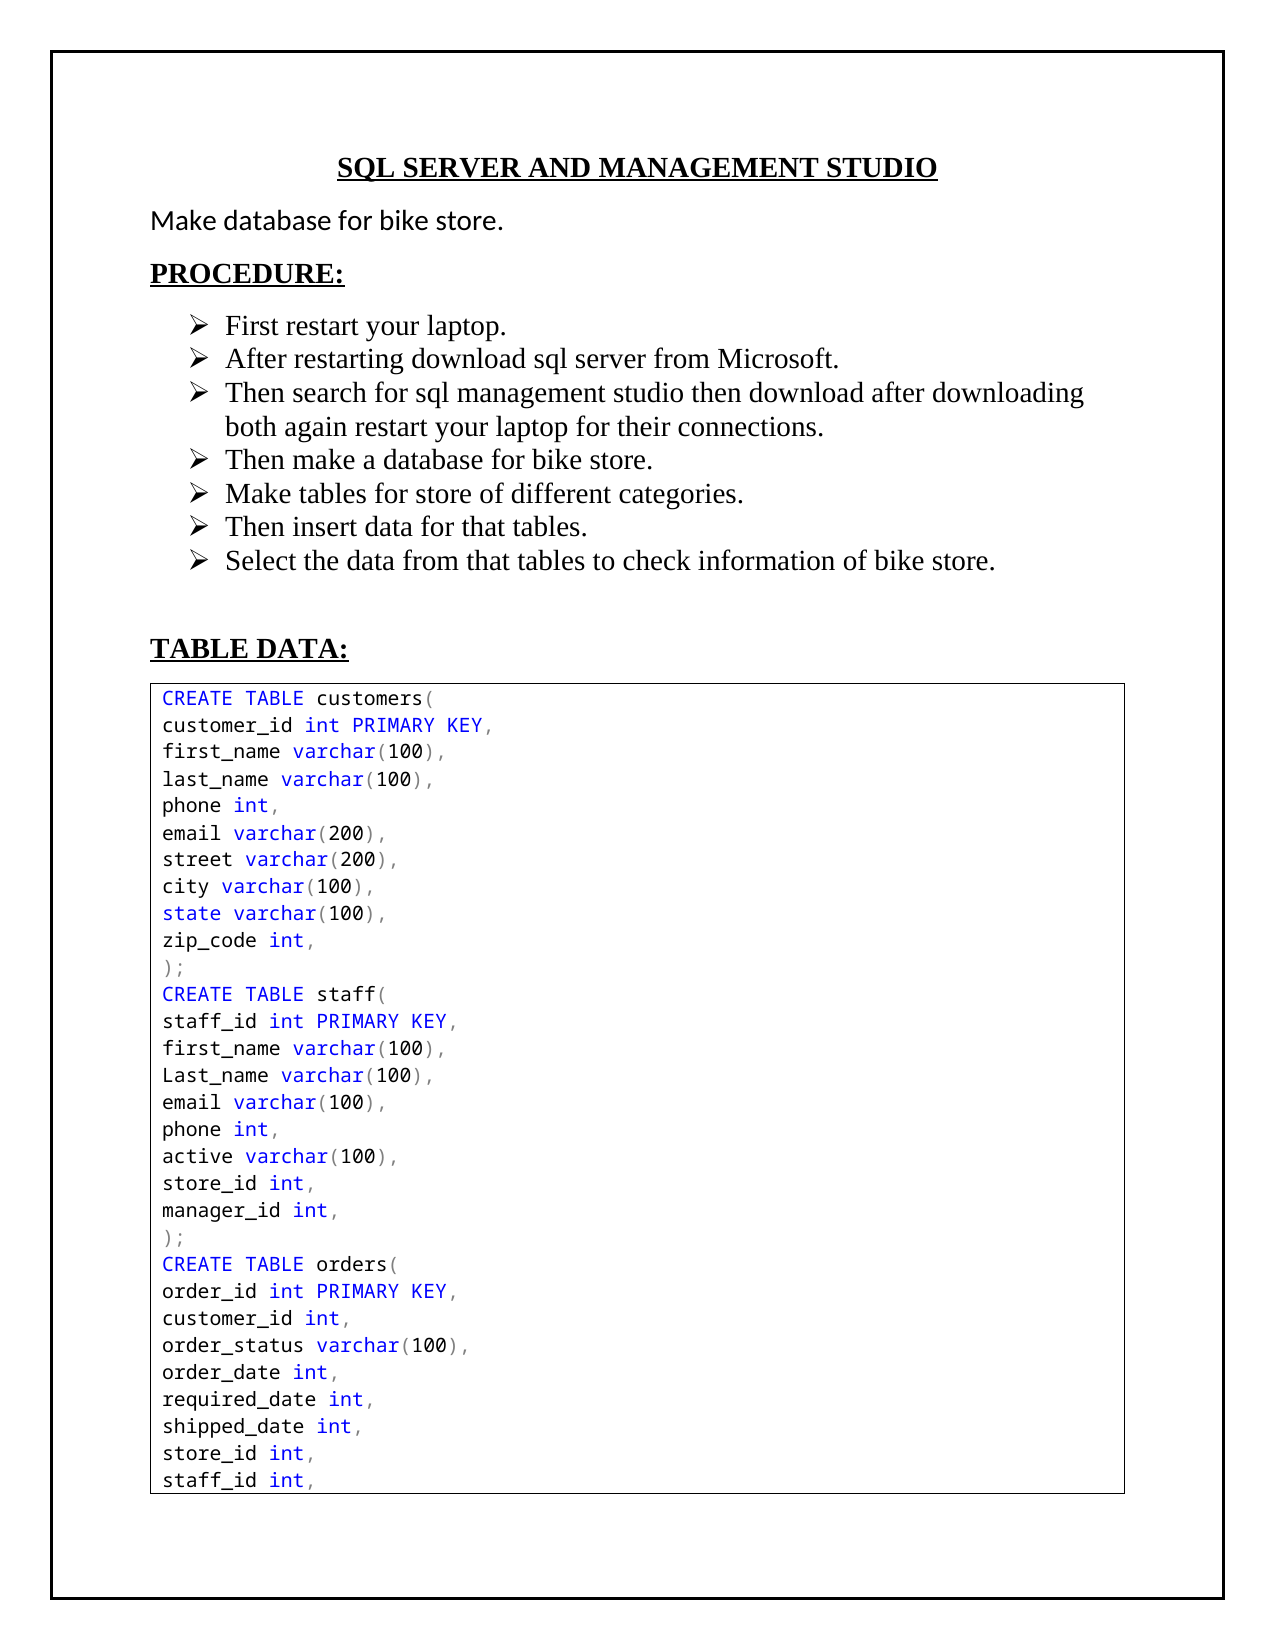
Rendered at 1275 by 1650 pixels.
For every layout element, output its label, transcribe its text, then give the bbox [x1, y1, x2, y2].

list Then insert data for that tables. [187, 509, 1125, 543]
text PROCEDURE: [150, 256, 1125, 289]
list First restart your laptop. [187, 308, 1125, 341]
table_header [151, 684, 1124, 1493]
list Make tables for store of different categories. [187, 476, 1125, 509]
text TABLE DATA: [150, 631, 1125, 664]
text SQL SERVER AND MANAGEMENT STUDIO [150, 150, 1125, 183]
list Then make a database for bike store. [187, 442, 1125, 476]
text Make database for bike store. [150, 202, 1125, 237]
list Then search for sql management studio then download after downloading both again restart your laptop for their connections. [187, 375, 1125, 442]
list After restarting download sql server from Microsoft. [187, 341, 1125, 375]
list Select the data from that tables to check information of bike store. [187, 543, 1125, 577]
